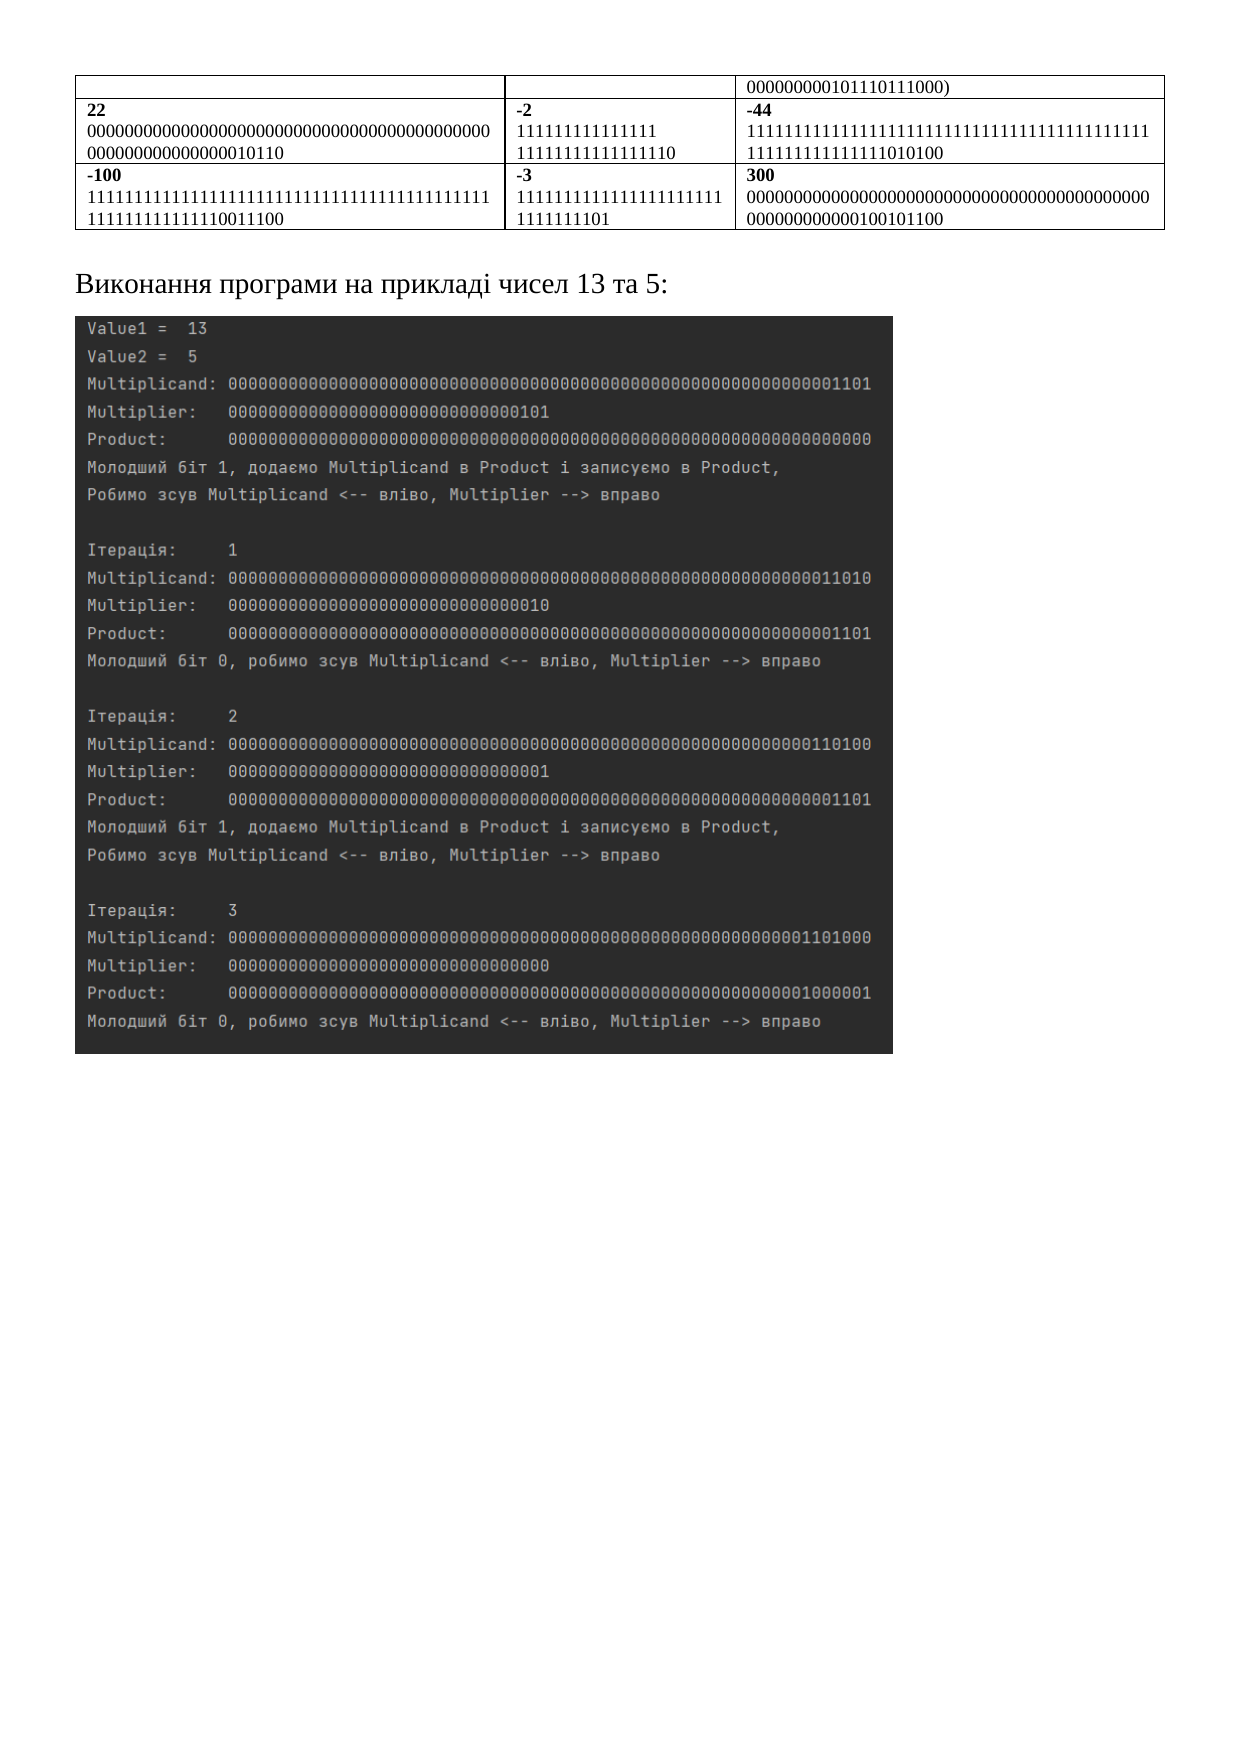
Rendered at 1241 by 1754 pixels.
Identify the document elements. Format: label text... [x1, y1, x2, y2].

table_cell -2 11111111111111111111111111111110 [506, 99, 735, 163]
table_cell 22 0000000000000000000000000000000000000000000000000000000000010110 [76, 99, 504, 163]
table_cell 300 0000000000000000000000000000000000000000000000000000000100101100 [736, 164, 1164, 229]
table_cell -100 1111111111111111111111111111111111111111111111111111111110011100 [76, 164, 504, 229]
text Виконання програми на прикладі чисел 13 та 5: [75, 266, 1165, 299]
picture [75, 316, 893, 1054]
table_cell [736, 76, 1164, 98]
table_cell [506, 76, 735, 98]
table_cell -3 11111111111111111111111111111101 [506, 164, 735, 229]
table_cell -44 1111111111111111111111111111111111111111111111111111111111010100 [736, 99, 1164, 163]
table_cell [76, 76, 504, 98]
